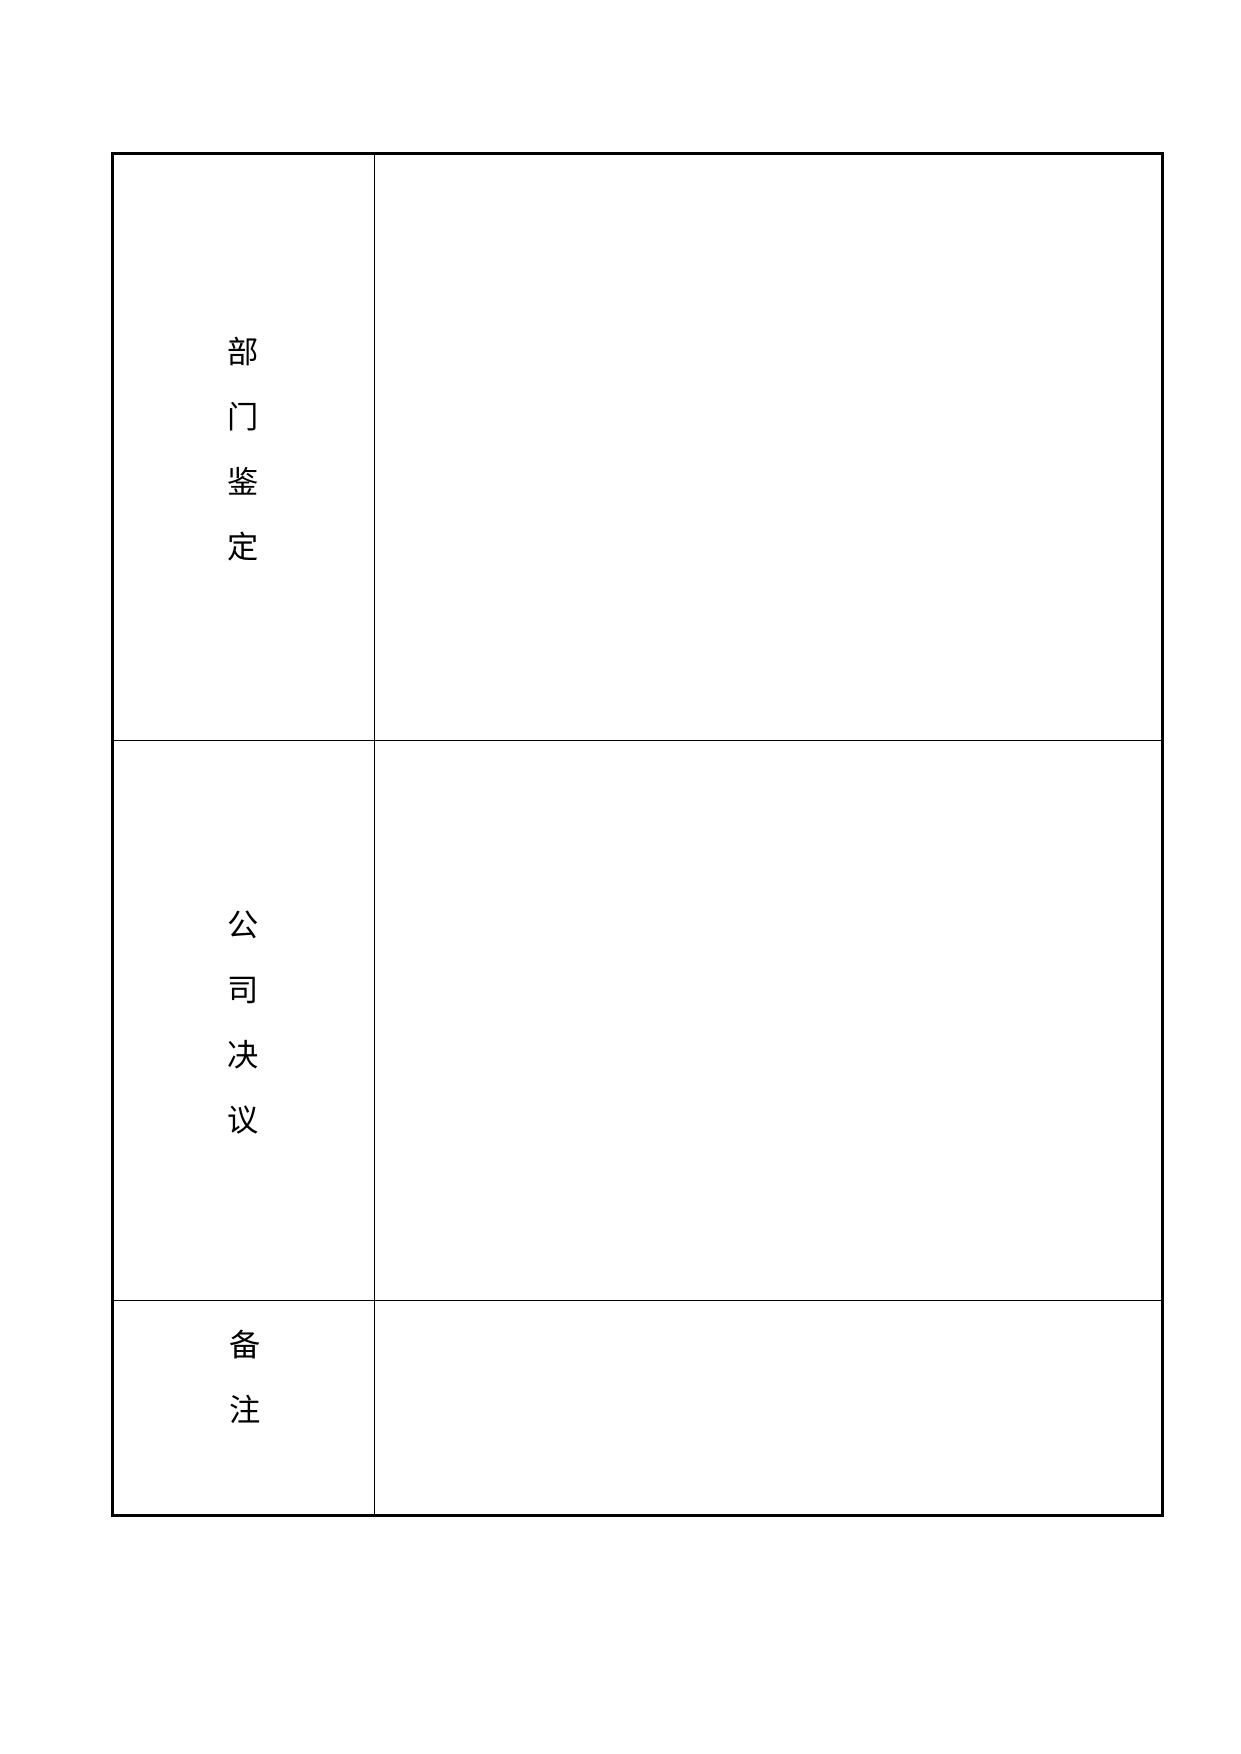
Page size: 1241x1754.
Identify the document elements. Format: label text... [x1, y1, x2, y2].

table_cell 备 注 [114, 1301, 374, 1514]
table_header [375, 155, 1161, 740]
table_cell 公 司 决 议 [114, 741, 374, 1300]
table_cell [375, 1301, 1161, 1514]
table_header 部 门 鉴 定 [114, 155, 374, 740]
table_cell [375, 741, 1161, 1300]
